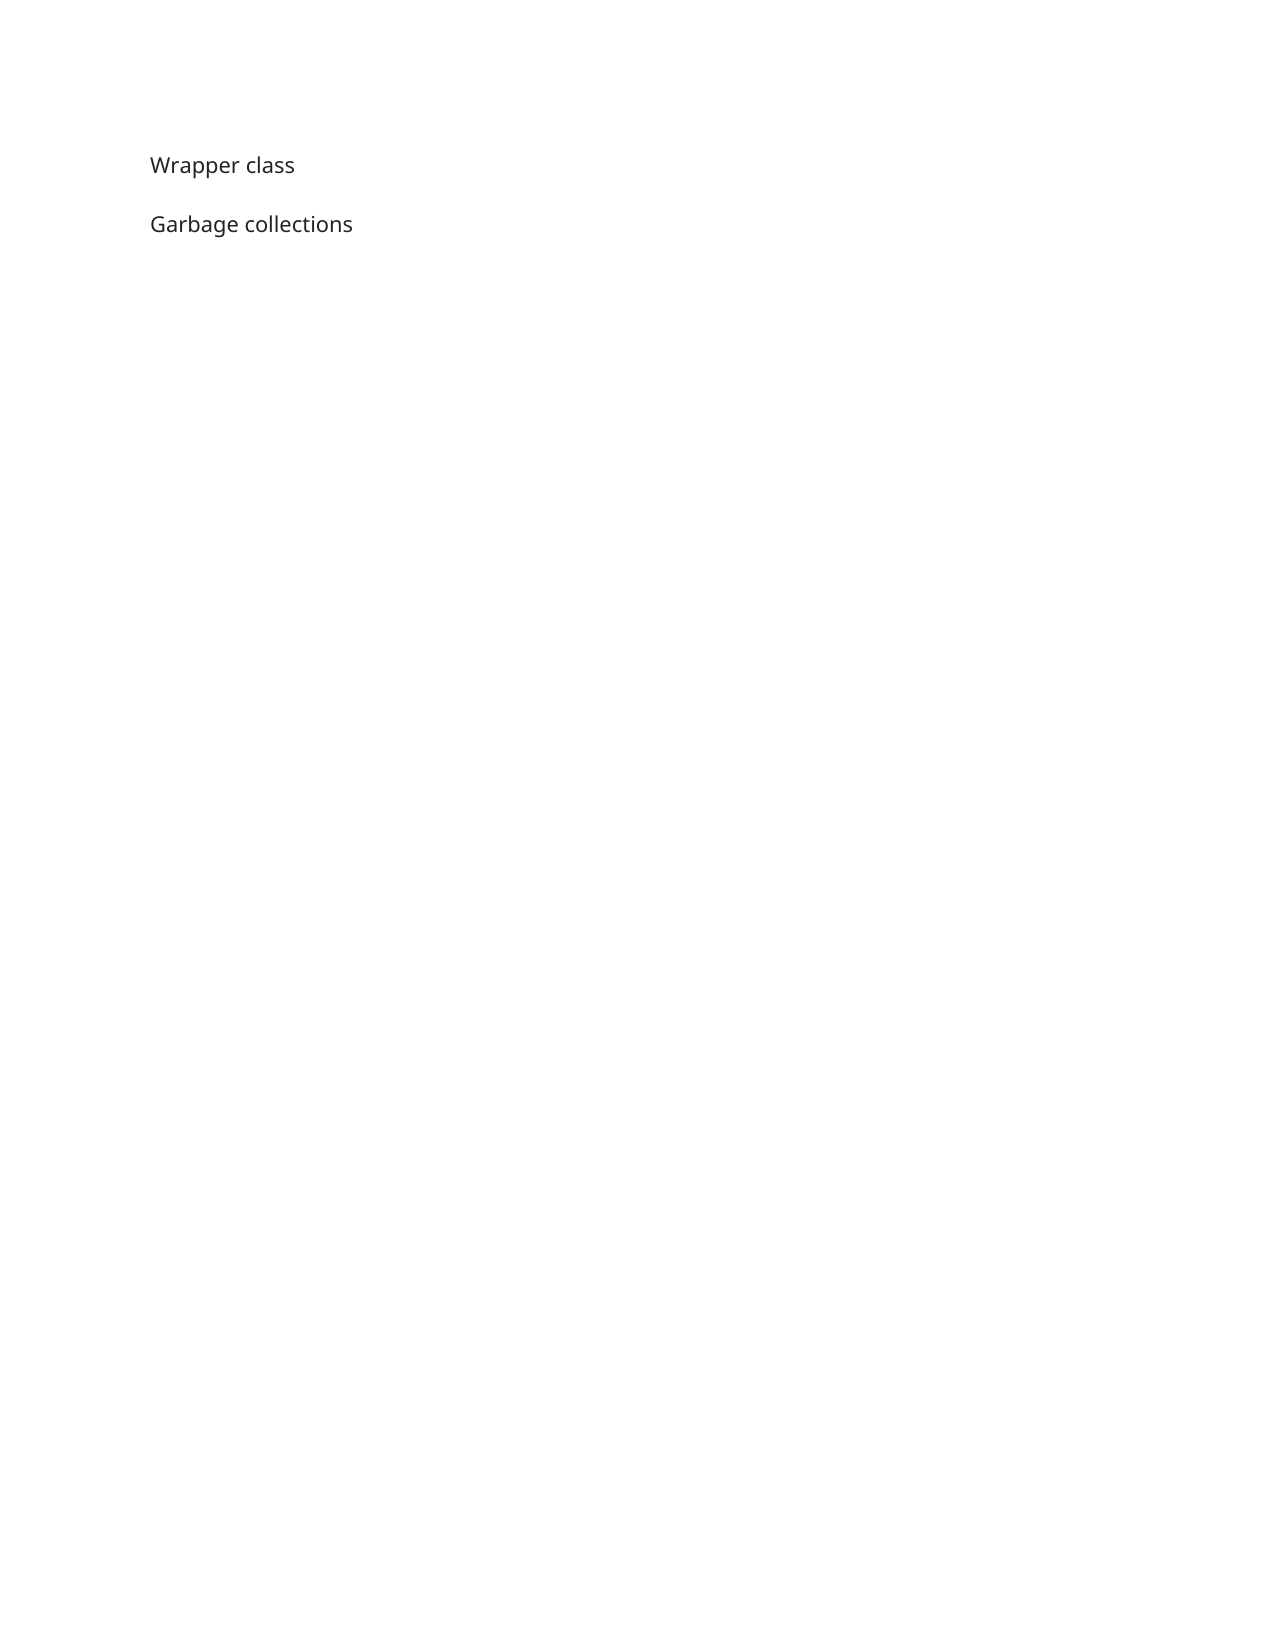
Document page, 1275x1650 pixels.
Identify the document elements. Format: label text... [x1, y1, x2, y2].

text Wrapper class [150, 150, 1125, 180]
text Garbage collections [150, 209, 1125, 239]
